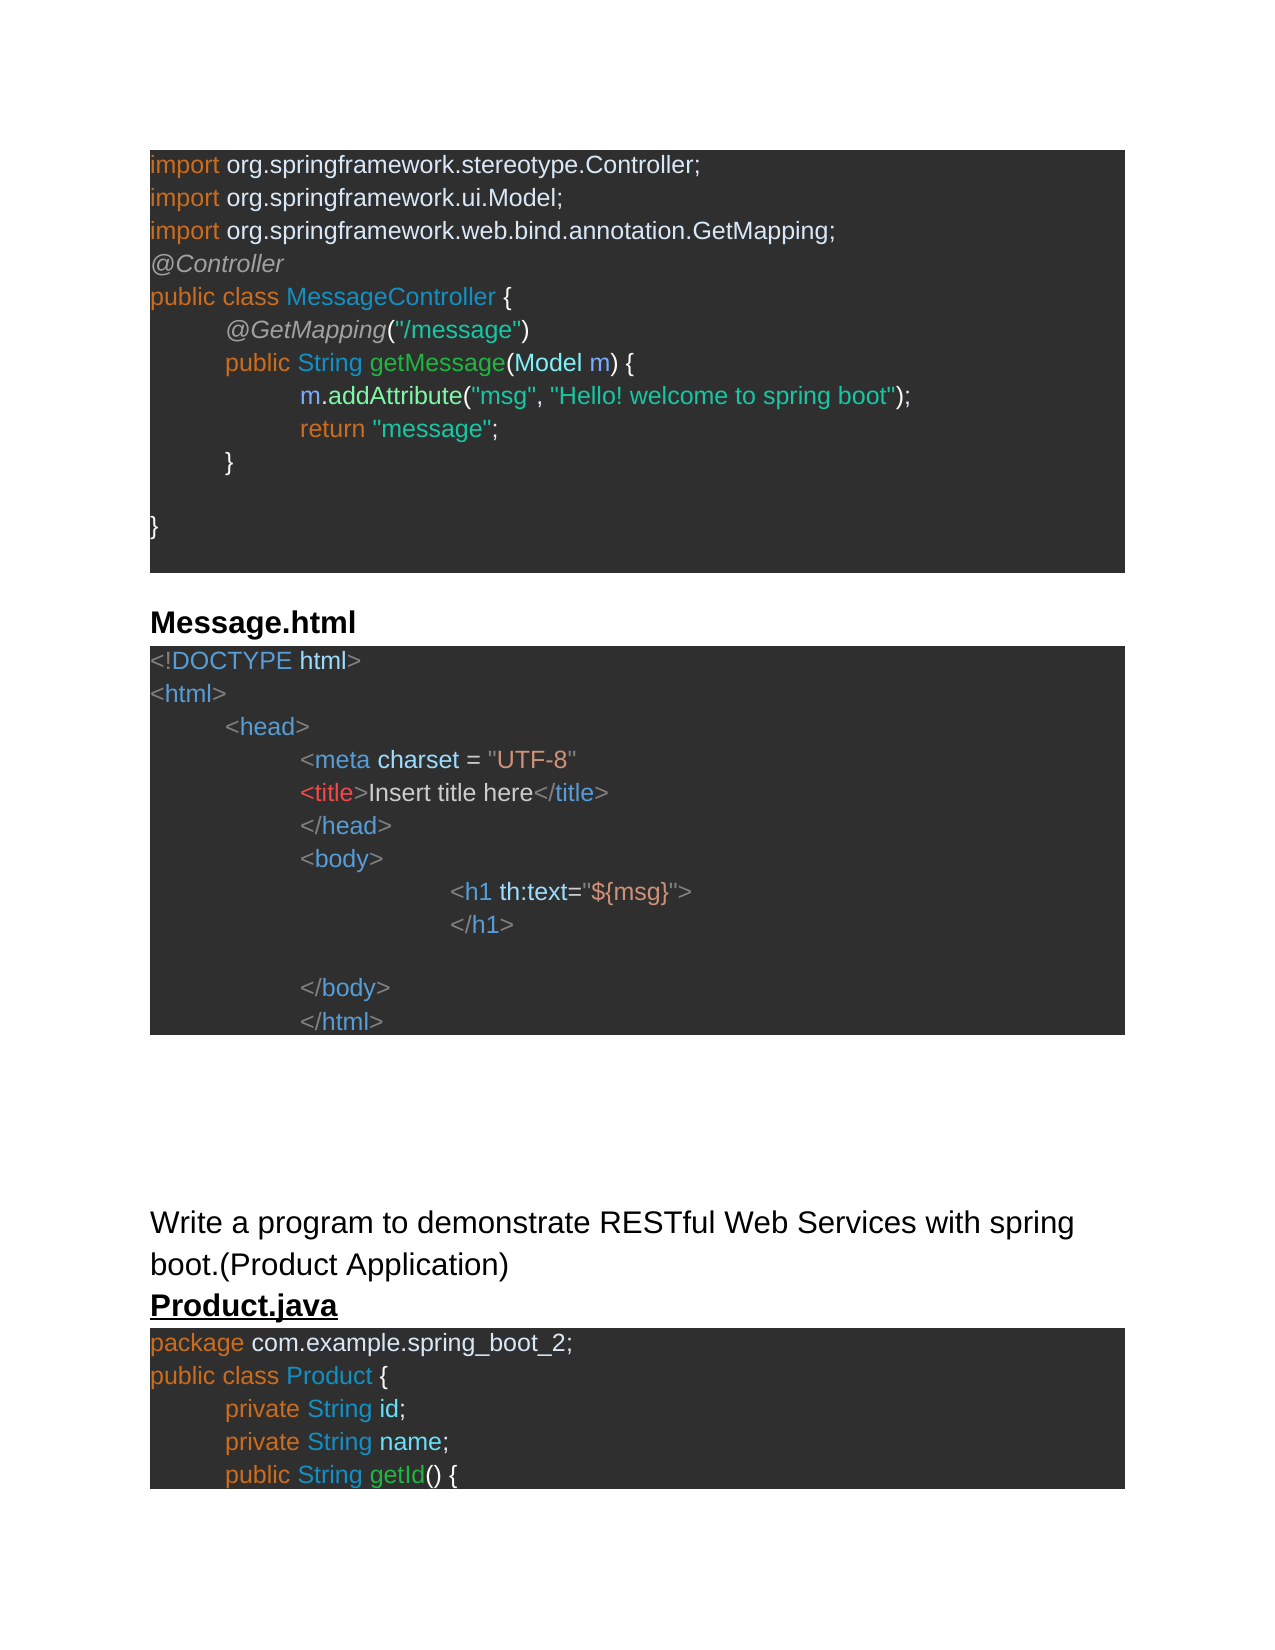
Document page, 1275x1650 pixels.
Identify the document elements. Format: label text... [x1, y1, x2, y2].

text private String id; [150, 1394, 1125, 1423]
text <h1 th:text="${msg}"> [150, 877, 1125, 906]
text m.addAttribute("msg", "Hello! welcome to spring boot"); [150, 381, 1125, 410]
text return "message"; [150, 414, 1125, 443]
text private String name; [150, 1427, 1125, 1456]
text <html> [150, 679, 1125, 707]
text } [150, 447, 1125, 476]
text public class Product { [150, 1361, 1125, 1390]
text import org.springframework.ui.Model; [150, 183, 1125, 212]
text <title>Insert title here</title> [150, 778, 1125, 806]
text <meta charset = "UTF-8" [150, 745, 1125, 773]
text </html> [150, 1006, 1125, 1035]
text Write a program to demonstrate RESTful Web Services with spring boot.(Product Application) [150, 1204, 1125, 1282]
text Product.java [150, 1287, 1125, 1323]
text public class MessageController { [150, 282, 1125, 311]
text package com.example.spring_boot_2; [150, 1328, 1125, 1357]
text } [150, 511, 1125, 539]
text <head> [150, 712, 1125, 740]
text import org.springframework.stereotype.Controller; [150, 150, 1125, 179]
text public String getMessage(Model m) { [150, 348, 1125, 377]
text </head> [150, 811, 1125, 839]
text </body> [150, 973, 1125, 1002]
text import org.springframework.web.bind.annotation.GetMapping; [150, 216, 1125, 245]
text @GetMapping("/message") [150, 315, 1125, 344]
text </h1> [150, 910, 1125, 938]
text <!DOCTYPE html> [150, 646, 1125, 674]
text Message.html [150, 604, 1125, 640]
text <body> [150, 844, 1125, 872]
text public String getId() { [150, 1460, 1125, 1489]
text @Controller [150, 249, 1125, 278]
